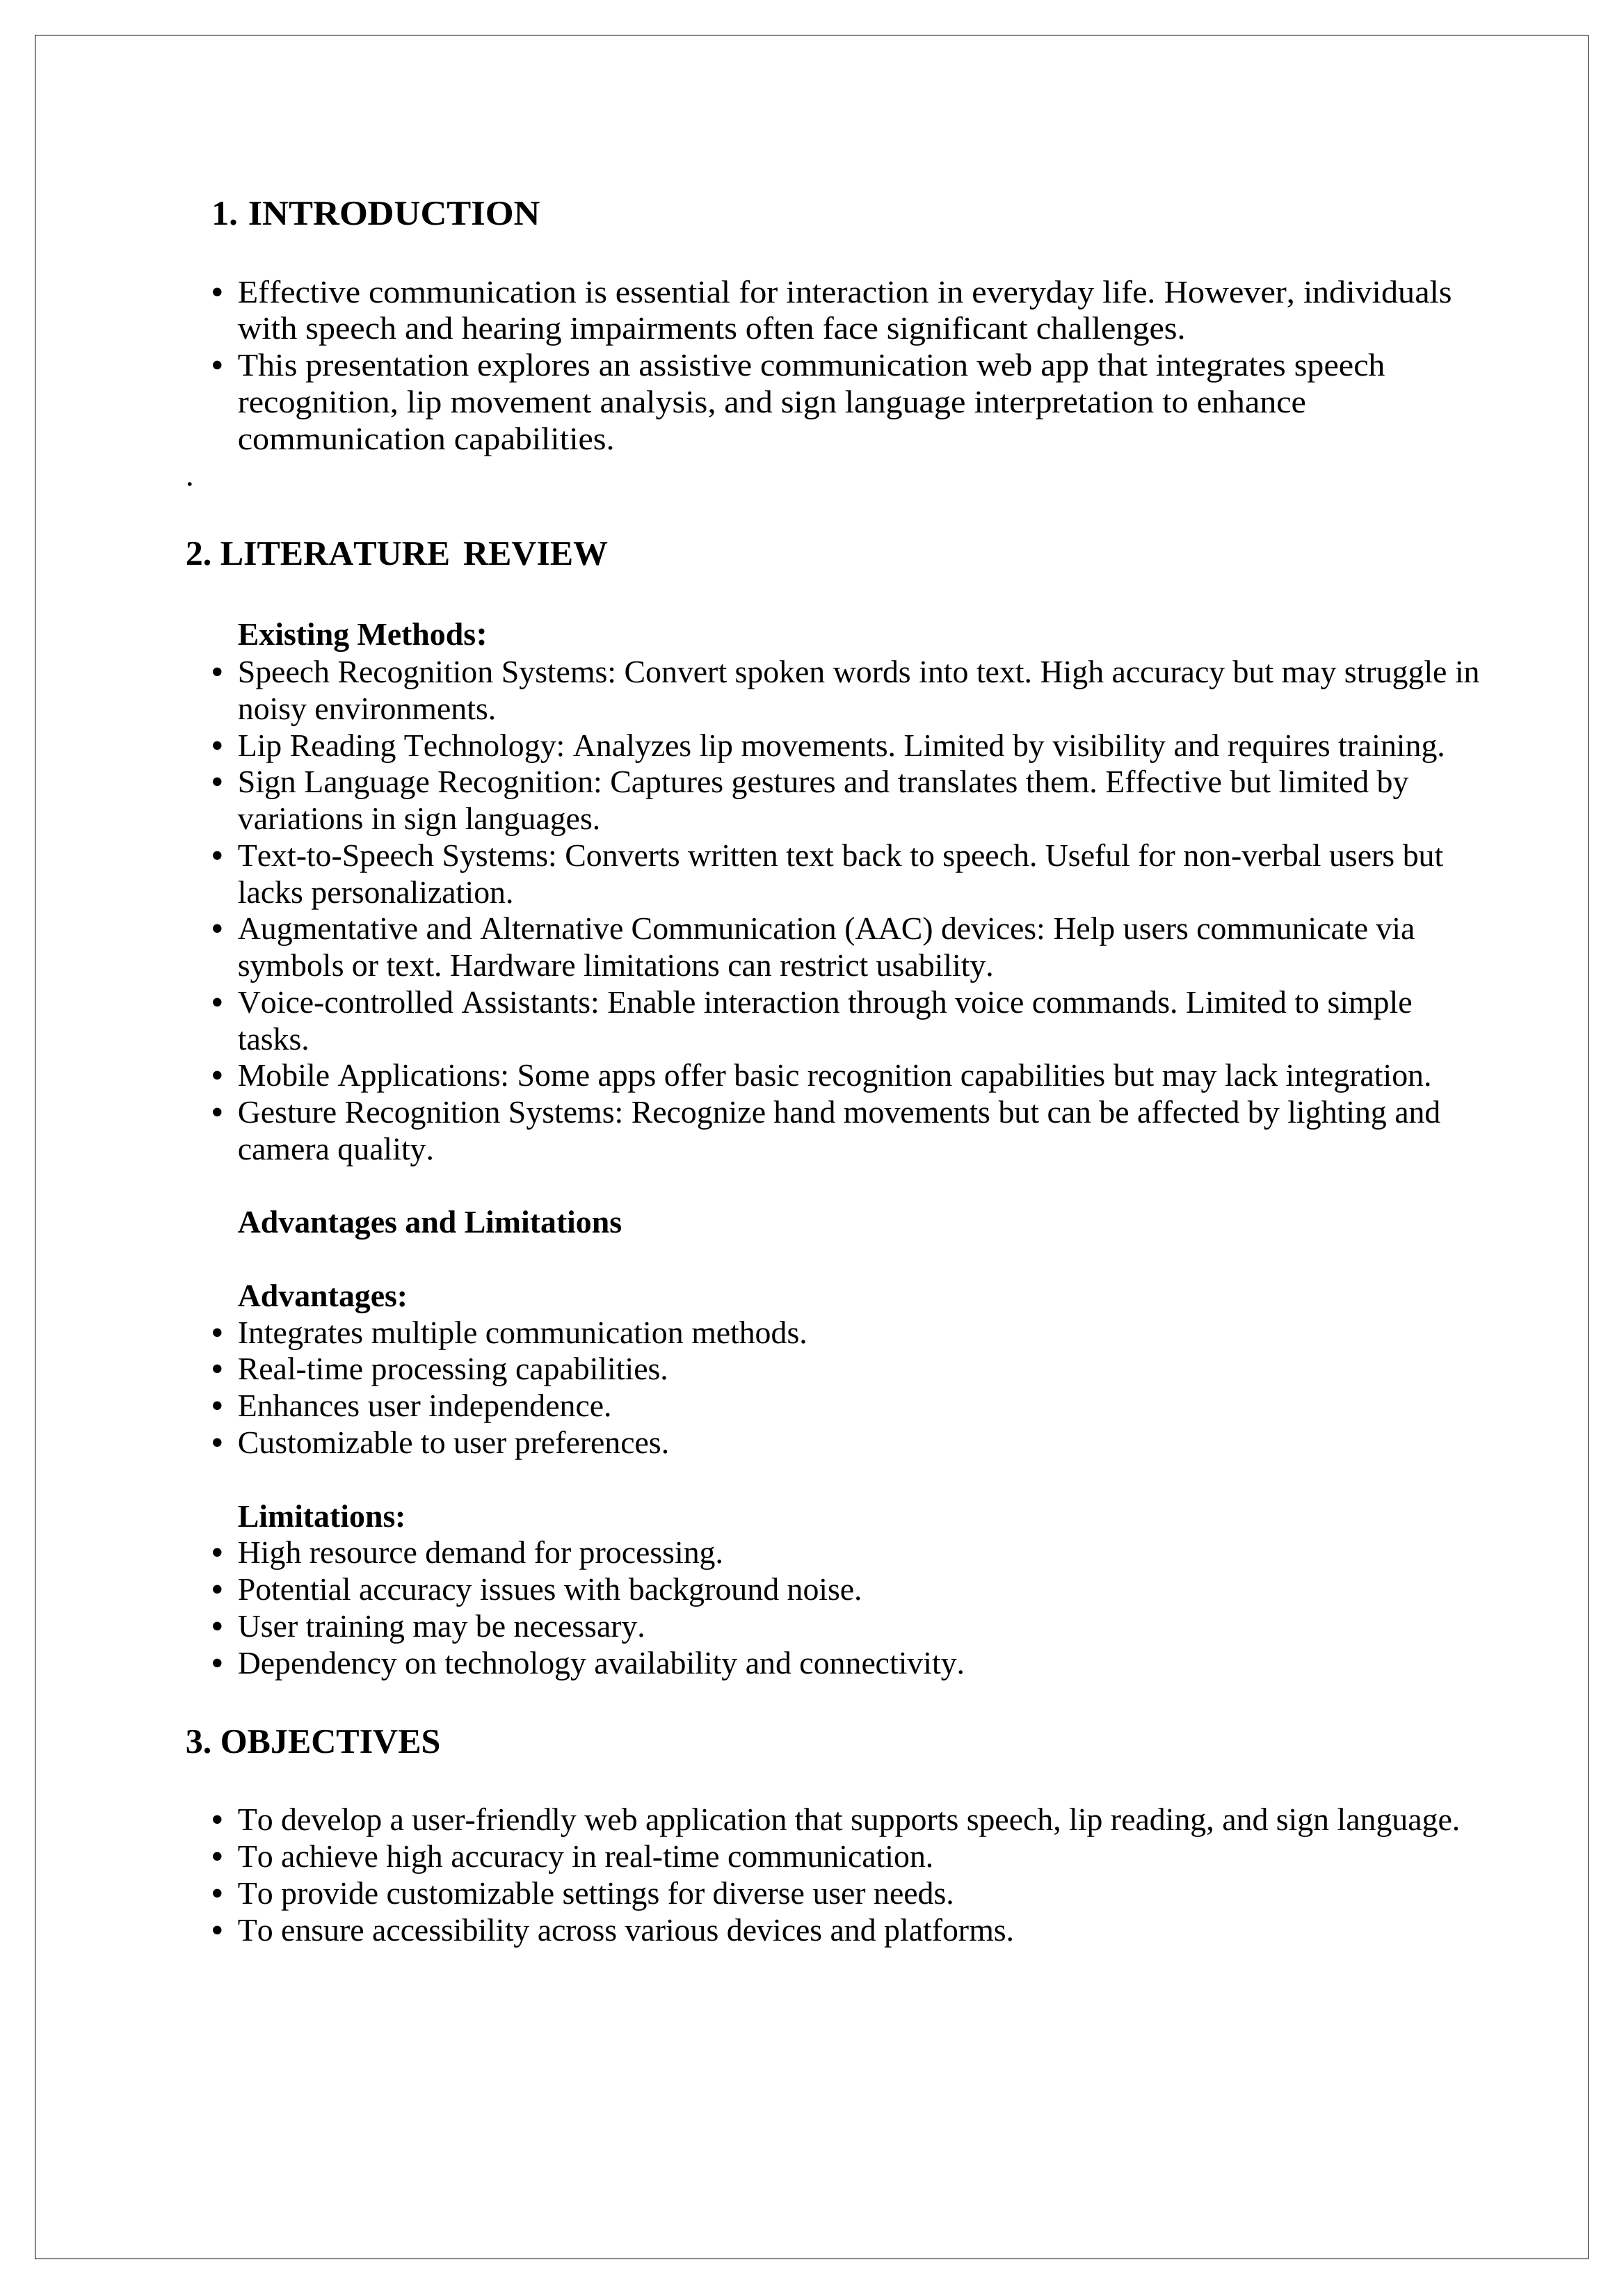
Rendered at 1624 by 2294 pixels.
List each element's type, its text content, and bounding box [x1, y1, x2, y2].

text Advantages: [238, 1276, 1489, 1313]
list Real-time processing capabilities. [211, 1350, 1489, 1387]
list To develop a user-friendly web application that supports speech, lip reading, and sign language. [211, 1800, 1489, 1837]
list Customizable to user preferences. [211, 1424, 1489, 1460]
text . [186, 456, 1489, 492]
list INTRODUCTION [211, 193, 1489, 232]
list Effective communication is essential for interaction in everyday life. However, individuals with speech and hearing impairments often face significant challenges. [211, 273, 1489, 346]
list This presentation explores an assistive communication web app that integrates speech recognition, lip movement analysis, and sign language interpretation to enhance communication capabilities. [211, 346, 1489, 456]
list Integrates multiple communication methods. [211, 1313, 1489, 1350]
list Gesture Recognition Systems: Recognize hand movements but can be affected by lighting and camera quality. [211, 1093, 1489, 1166]
list Enhances user independence. [211, 1387, 1489, 1424]
list To ensure accessibility across various devices and platforms. [211, 1911, 1489, 1948]
text Existing Methods: [238, 613, 1489, 652]
text 3. OBJECTIVES [186, 1720, 1489, 1760]
list Potential accuracy issues with background noise. [211, 1571, 1489, 1607]
list Lip Reading Technology: Analyzes lip movements. Limited by visibility and requires training. [211, 726, 1489, 763]
list To provide customizable settings for diverse user needs. [211, 1874, 1489, 1911]
text Advantages and Limitations [238, 1203, 1489, 1240]
list Text-to-Speech Systems: Converts written text back to speech. Useful for non-verbal users but lacks personalization. [211, 836, 1489, 910]
list To achieve high accuracy in real-time communication. [211, 1837, 1489, 1874]
list Augmentative and Alternative Communication (AAC) devices: Help users communicate via symbols or text. Hardware limitations can restrict usability. [211, 910, 1489, 983]
list High resource demand for processing. [211, 1534, 1489, 1571]
list Speech Recognition Systems: Convert spoken words into text. High accuracy but may struggle in noisy environments. [211, 652, 1489, 726]
list Dependency on technology availability and connectivity. [211, 1644, 1489, 1681]
text 2. LITERATURE REVIEW [186, 533, 1489, 572]
text Limitations: [238, 1497, 1489, 1534]
list Voice-controlled Assistants: Enable interaction through voice commands. Limited to simple tasks. [211, 983, 1489, 1057]
list Mobile Applications: Some apps offer basic recognition capabilities but may lack integration. [211, 1057, 1489, 1093]
list User training may be necessary. [211, 1607, 1489, 1644]
list Sign Language Recognition: Captures gestures and translates them. Effective but limited by variations in sign languages. [211, 763, 1489, 836]
